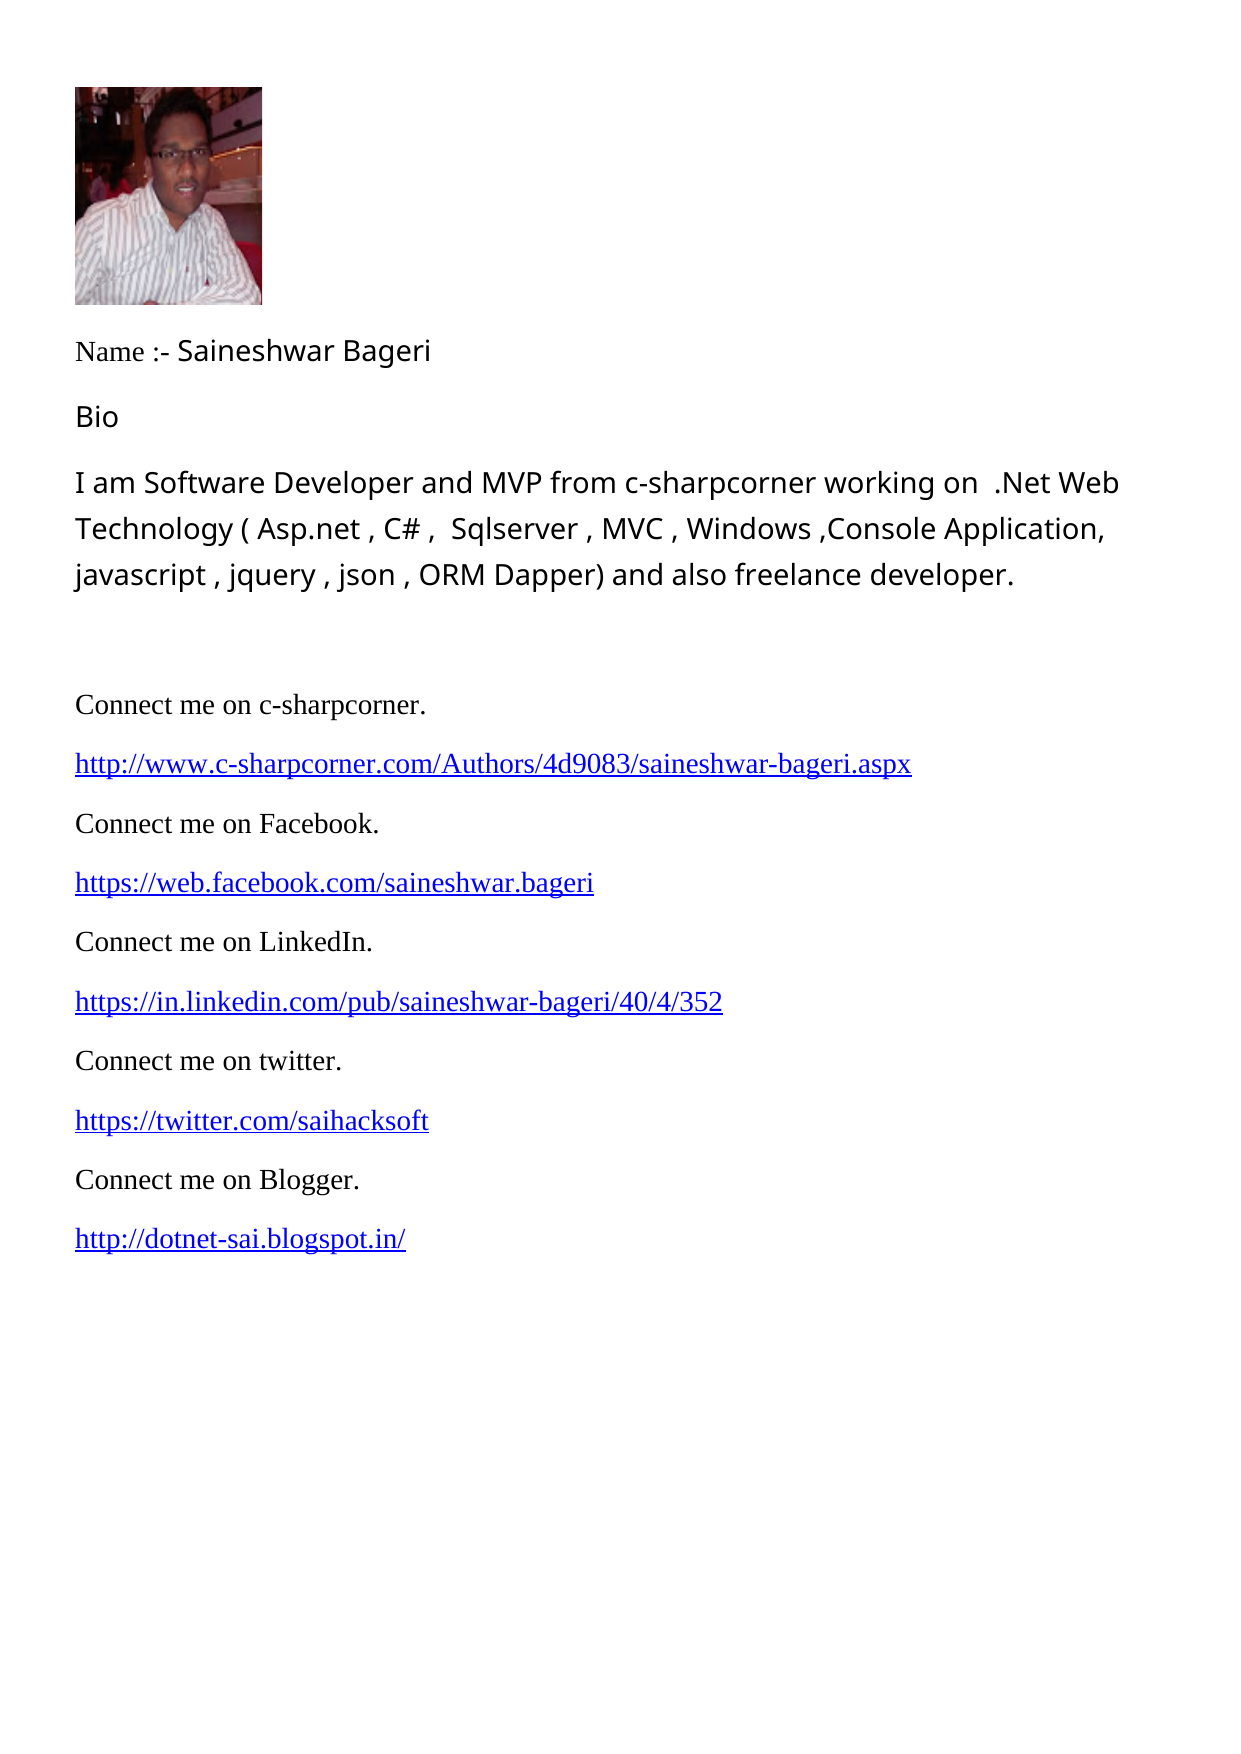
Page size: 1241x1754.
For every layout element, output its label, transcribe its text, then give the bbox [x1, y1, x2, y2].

text Bio [75, 396, 1165, 436]
text Name :- Saineshwar Bageri [75, 330, 1165, 369]
text https://twitter.com/saihacksoft [75, 1103, 1165, 1136]
text http://dotnet-sai.blogspot.in/ [75, 1221, 1165, 1255]
text http://www.c-sharpcorner.com/Authors/4d9083/saineshwar-bageri.aspx [75, 746, 1165, 780]
text Connect me on Blogger. [75, 1162, 1165, 1196]
text Connect me on LinkedIn. [75, 924, 1165, 958]
text I am Software Developer and MVP from c-sharpcorner working on .Net Web Technology ( Asp.net , C# , Sqlserver , MVC , Windows ,Console Application, javascript , jquery , json , ORM Dapper) and also freelance developer. [75, 463, 1165, 594]
text Connect me on Facebook. [75, 806, 1165, 839]
text Connect me on twitter. [75, 1043, 1165, 1077]
text Connect me on c-sharpcorner. [75, 687, 1165, 721]
picture [75, 87, 263, 305]
text https://in.linkedin.com/pub/saineshwar-bageri/40/4/352 [75, 984, 1165, 1017]
text https://web.facebook.com/saineshwar.bageri [75, 865, 1165, 899]
